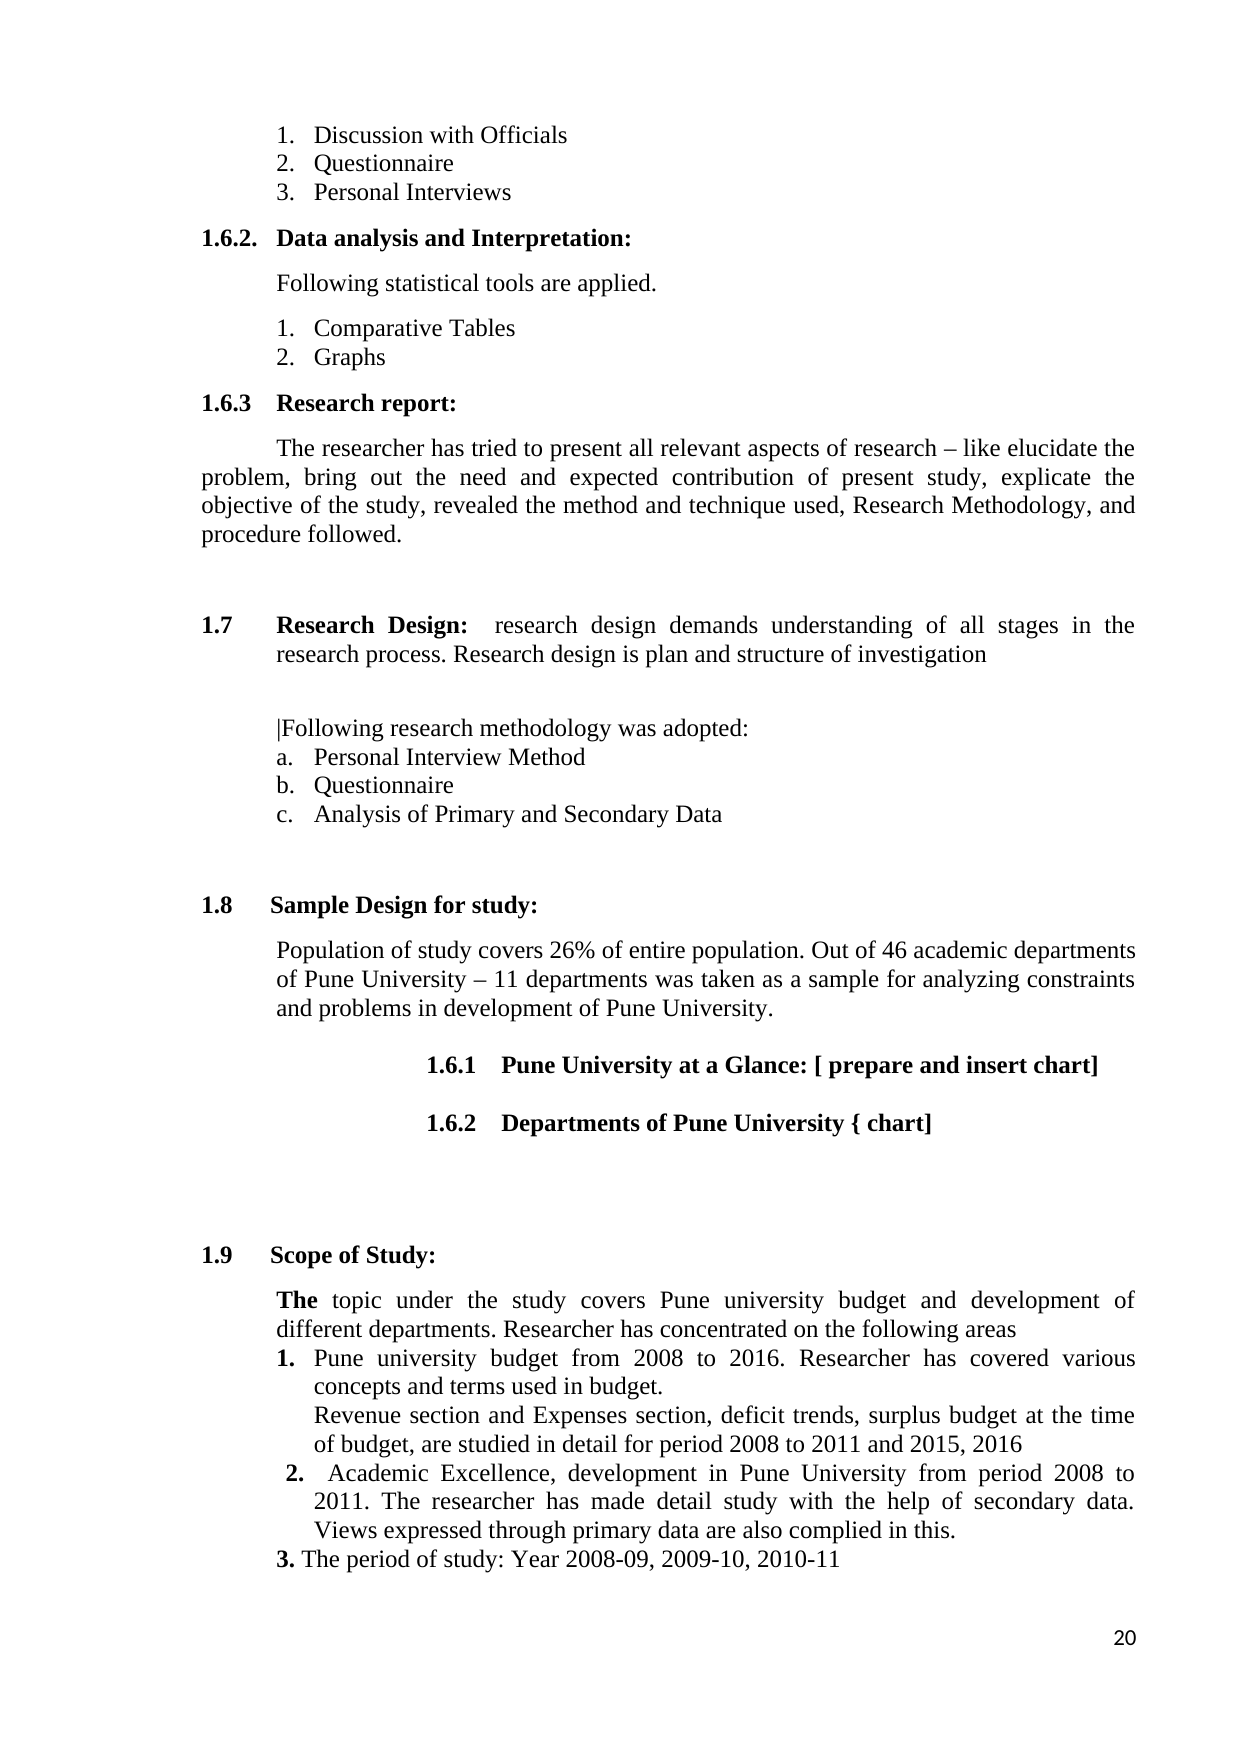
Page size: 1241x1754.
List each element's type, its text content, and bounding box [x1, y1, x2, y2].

list |Following research methodology was adopted: [276, 713, 1136, 742]
list Discussion with Officials [276, 120, 1136, 148]
text The researcher has tried to present all relevant aspects of research – like elucidate the problem, bring out the need and expected contribution of present study, explicate the objective of the study, revealed the method and technique used, Research Methodology, and procedure followed. [201, 433, 1136, 548]
list Comparative Tables [276, 313, 1136, 342]
list Departments of Pune University { chart] [426, 1108, 1136, 1137]
list Pune University at a Glance: [ prepare and insert chart] [426, 1051, 1136, 1079]
list Personal Interview Method [276, 742, 1136, 771]
list 2. Academic Excellence, development in Pune University from period 2008 to 2011. The researcher has made detail study with the help of secondary data. Views expressed through primary data are also complied in this. [285, 1458, 1136, 1544]
text 1.7 Research Design: research design demands understanding of all stages in the research process. Research design is plan and structure of investigation [201, 610, 1136, 668]
text 1.8 Sample Design for study: [201, 890, 1136, 919]
list Analysis of Primary and Secondary Data [276, 799, 1136, 828]
list Pune university budget from 2008 to 2016. Researcher has covered various concepts and terms used in budget. [276, 1343, 1136, 1400]
text 1.9 Scope of Study: [201, 1240, 1136, 1268]
list The topic under the study covers Pune university budget and development of different departments. Researcher has concentrated on the following areas [276, 1285, 1136, 1343]
list Questionnaire [276, 148, 1136, 177]
list Population of study covers 26% of entire population. Out of 46 academic departments of Pune University – 11 departments was taken as a sample for analyzing constraints and problems in development of Pune University. [276, 936, 1136, 1022]
list 3. The period of study: Year 2008-09, 2009-10, 2010-11 [276, 1544, 1136, 1573]
text Following statistical tools are applied. [201, 268, 1136, 297]
text 1.6.2. Data analysis and Interpretation: [201, 223, 1136, 251]
list Questionnaire [276, 771, 1136, 799]
list Graphs [276, 342, 1136, 371]
text 1.6.3 Research report: [201, 388, 1136, 416]
list 3. Personal Interviews [276, 177, 1136, 206]
list Revenue section and Expenses section, deficit trends, surplus budget at the time of budget, are studied in detail for period 2008 to 2011 and 2015, 2016 [313, 1400, 1136, 1458]
